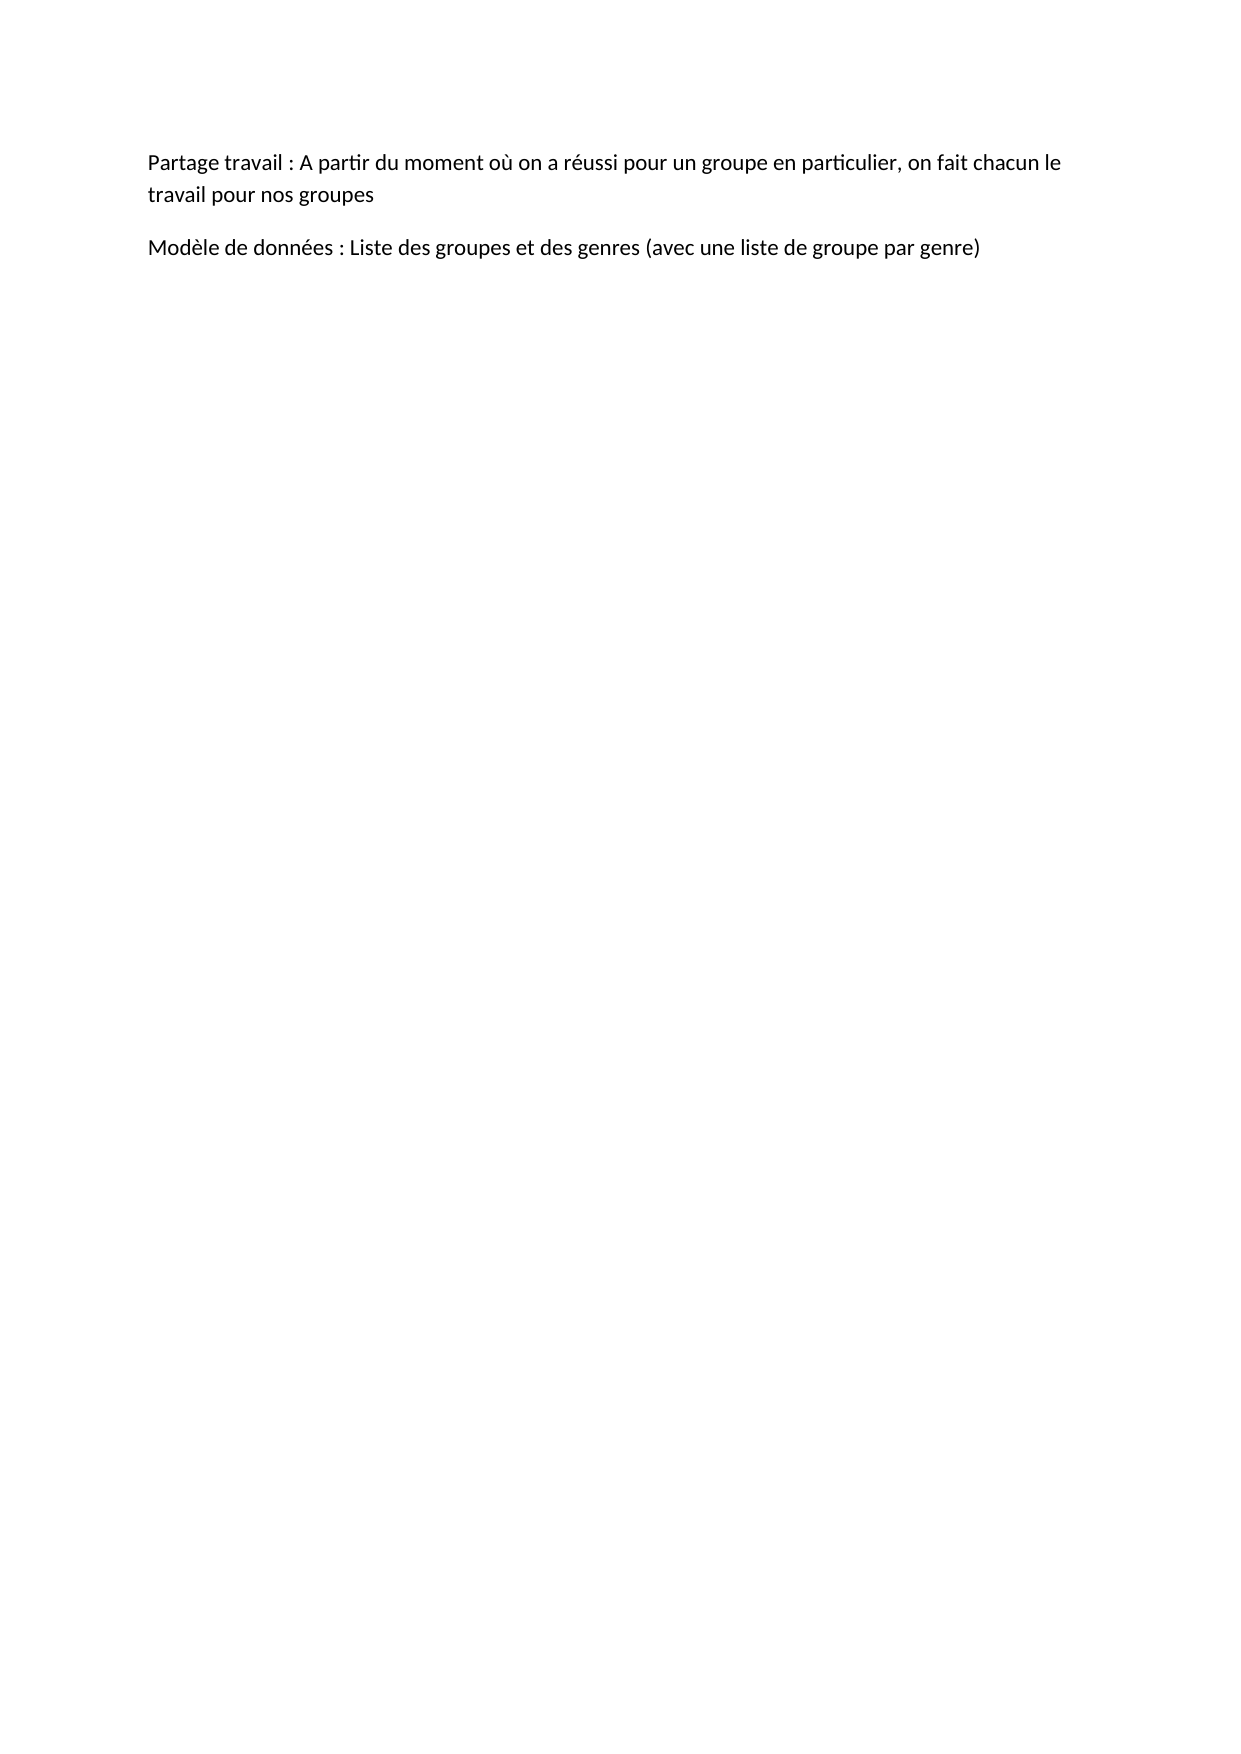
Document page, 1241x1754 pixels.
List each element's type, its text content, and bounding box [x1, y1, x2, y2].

text Partage travail : A partir du moment où on a réussi pour un groupe en particulier, on fait chacun le travail pour nos groupes [148, 148, 1093, 208]
text Modèle de données : Liste des groupes et des genres (avec une liste de groupe par genre) [148, 233, 1093, 261]
